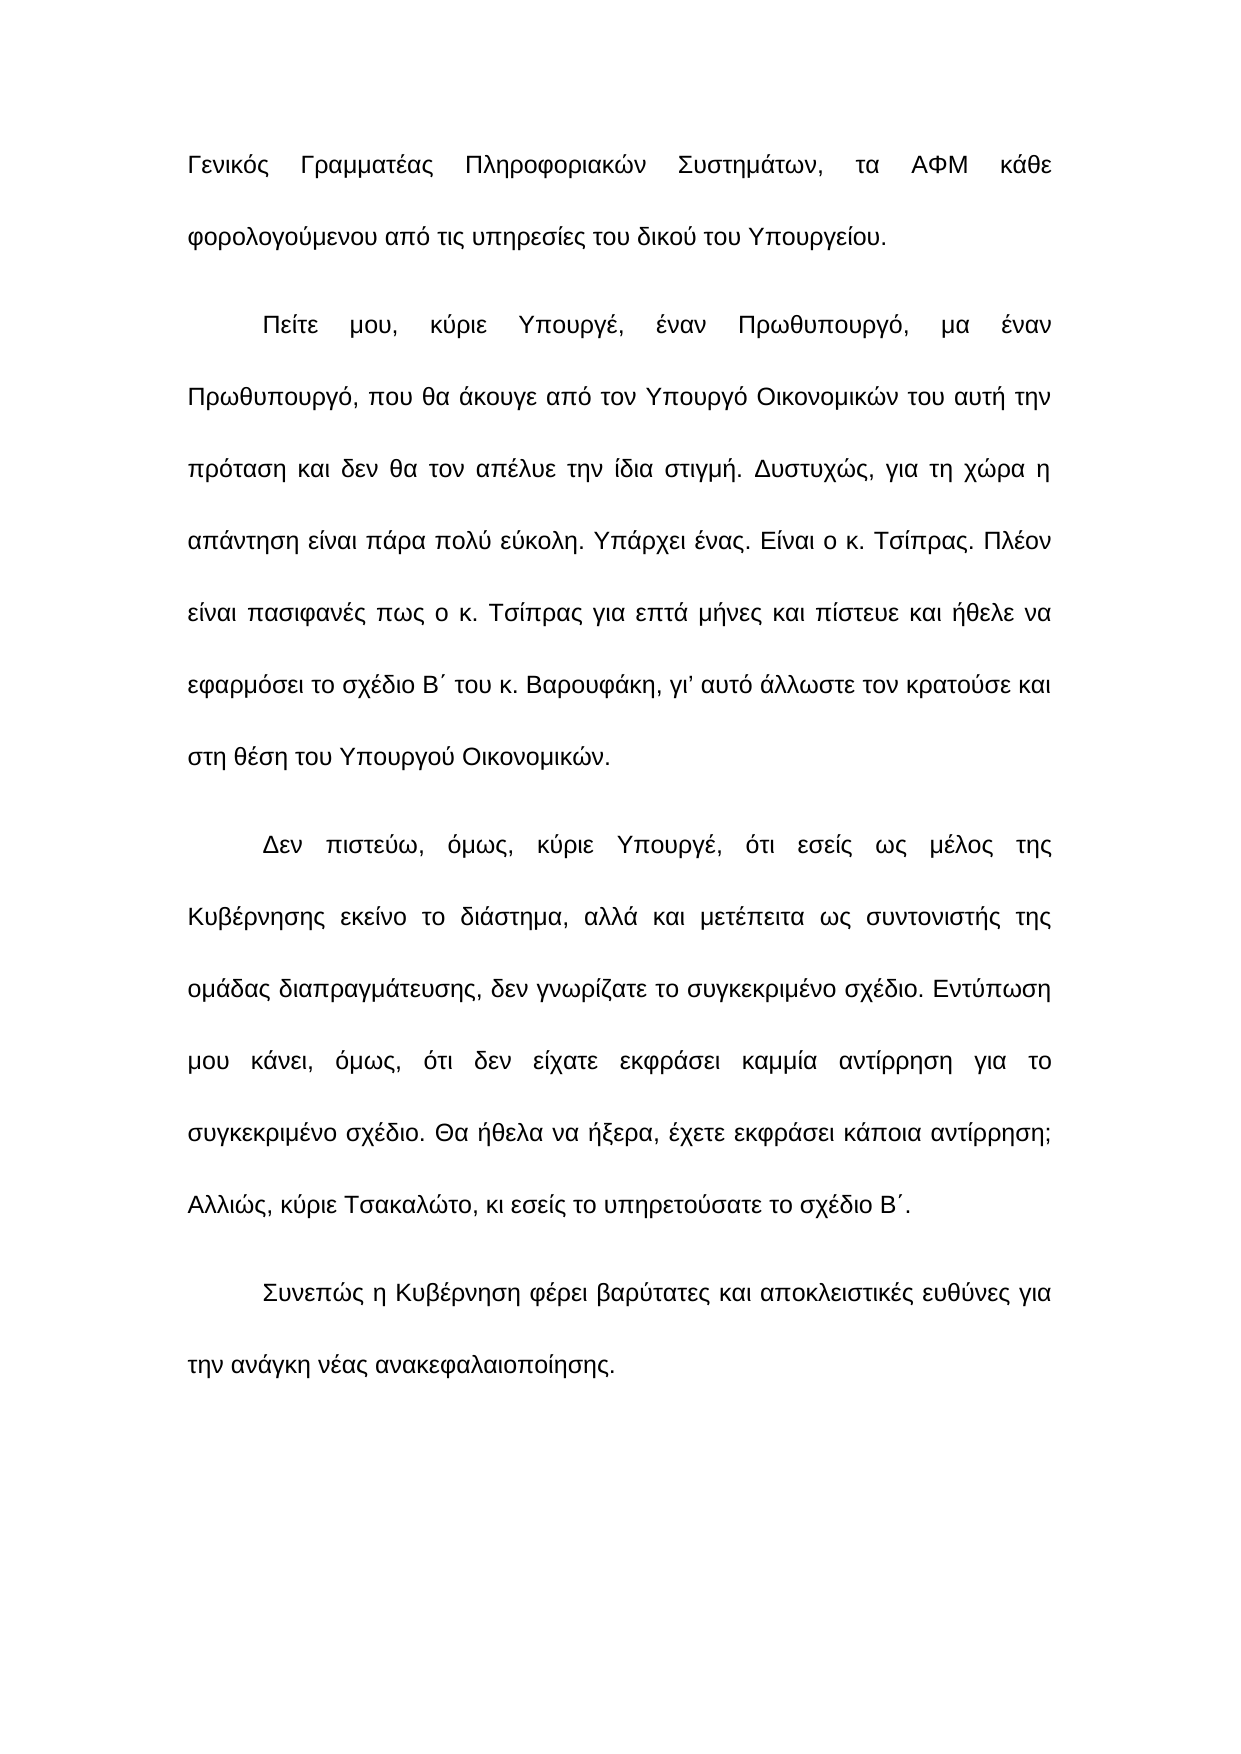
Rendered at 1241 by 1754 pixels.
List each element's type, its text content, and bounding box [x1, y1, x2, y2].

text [187, 150, 1053, 251]
text Πείτε μου, κύριε Υπουργέ, έναν Πρωθυπουργό, μα έναν Πρωθυπουργό, που θα άκουγε από τον Υπουργό Οικονομικών του αυτή την πρόταση και δεν θα τον απέλυε την ίδια στιγμή. Δυστυχώς, για τη χώρα η απάντηση είναι πάρα πολύ εύκολη. Υπάρχει ένας. Είναι ο κ. Τσίπρας. Πλέον είναι πασιφανές πως ο κ. Τσίπρας για επτά μήνες και πίστευε και ήθελε να εφαρμόσει το σχέδιο Β΄ του κ. Βαρουφάκη, γι’ αυτό άλλωστε τον κρατούσε και στη θέση του Υπουργού Οικονομικών. [187, 310, 1053, 770]
text Συνεπώς η Κυβέρνηση φέρει βαρύτατες και αποκλειστικές ευθύνες για την ανάγκη νέας ανακεφαλαιοποίησης. [187, 1278, 1053, 1379]
text Δεν πιστεύω, όμως, κύριε Υπουργέ, ότι εσείς ως μέλος της Κυβέρνησης εκείνο το διάστημα, αλλά και μετέπειτα ως συντονιστής της ομάδας διαπραγμάτευσης, δεν γνωρίζατε το συγκεκριμένο σχέδιο. Εντύπωση μου κάνει, όμως, ότι δεν είχατε εκφράσει καμμία αντίρρηση για το συγκεκριμένο σχέδιο. Θα ήθελα να ήξερα, έχετε εκφράσει κάποια αντίρρηση; Αλλιώς, κύριε Τσακαλώτο, κι εσείς το υπηρετούσατε το σχέδιο Β΄. [187, 830, 1053, 1218]
